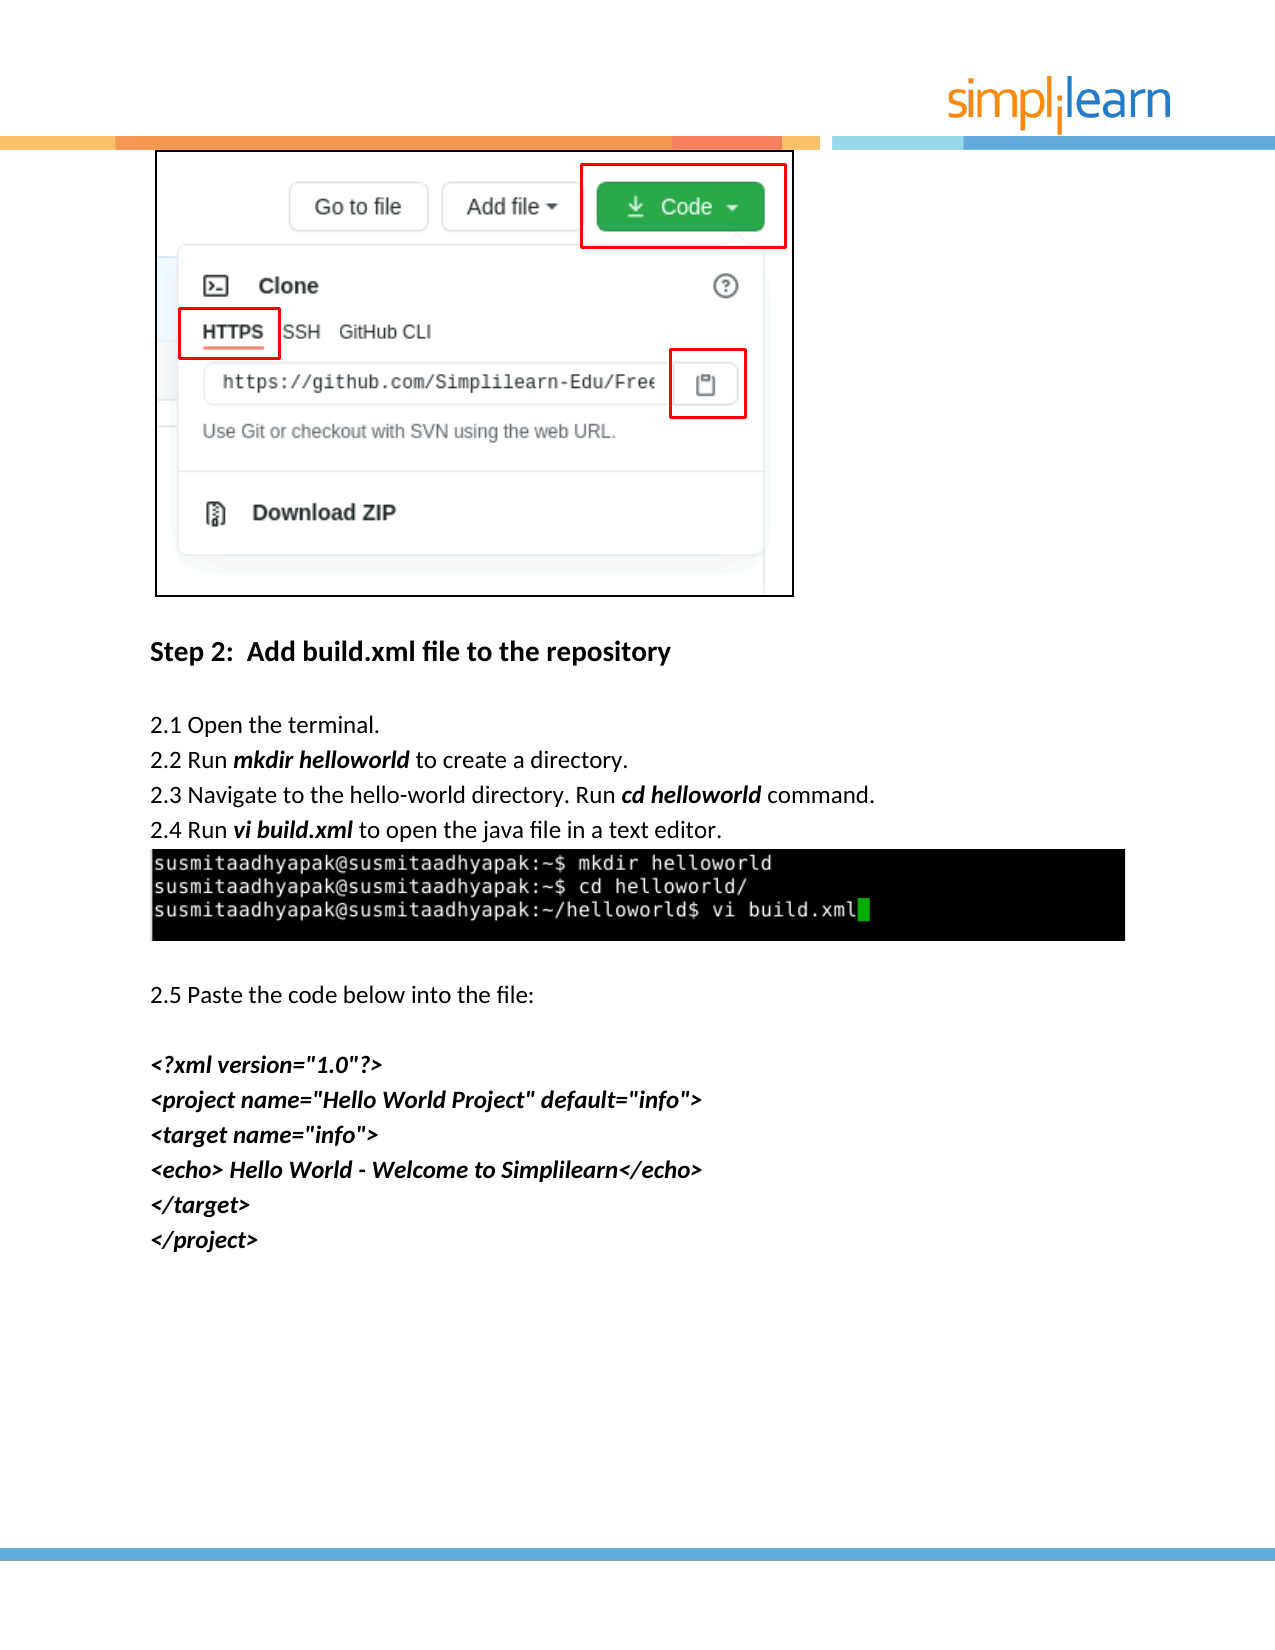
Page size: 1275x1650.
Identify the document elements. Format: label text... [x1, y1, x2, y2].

picture [0, 76, 1275, 150]
text <target name="info"> [150, 1119, 1125, 1149]
text <echo> Hello World - Welcome to Simplilearn</echo> [150, 1154, 1125, 1184]
picture [157, 152, 792, 595]
list Run mkdir helloworld to create a directory. [150, 744, 1125, 775]
picture [150, 849, 1125, 941]
text Step 2: Add build.xml file to the repository [150, 633, 1125, 669]
list Run vi build.xml to open the java file in a text editor. [150, 814, 1125, 845]
text <?xml version="1.0"?> [150, 1049, 1125, 1079]
list Open the terminal. [150, 709, 1125, 740]
text <project name="Hello World Project" default="info"> [150, 1084, 1125, 1114]
text 2.5 Paste the code below into the file: [150, 979, 1125, 1009]
picture [0, 1548, 1275, 1562]
list Navigate to the hello-world directory. Run cd helloworld command. [150, 779, 1125, 810]
text </target> [150, 1189, 1125, 1219]
text </project> [150, 1224, 1125, 1254]
